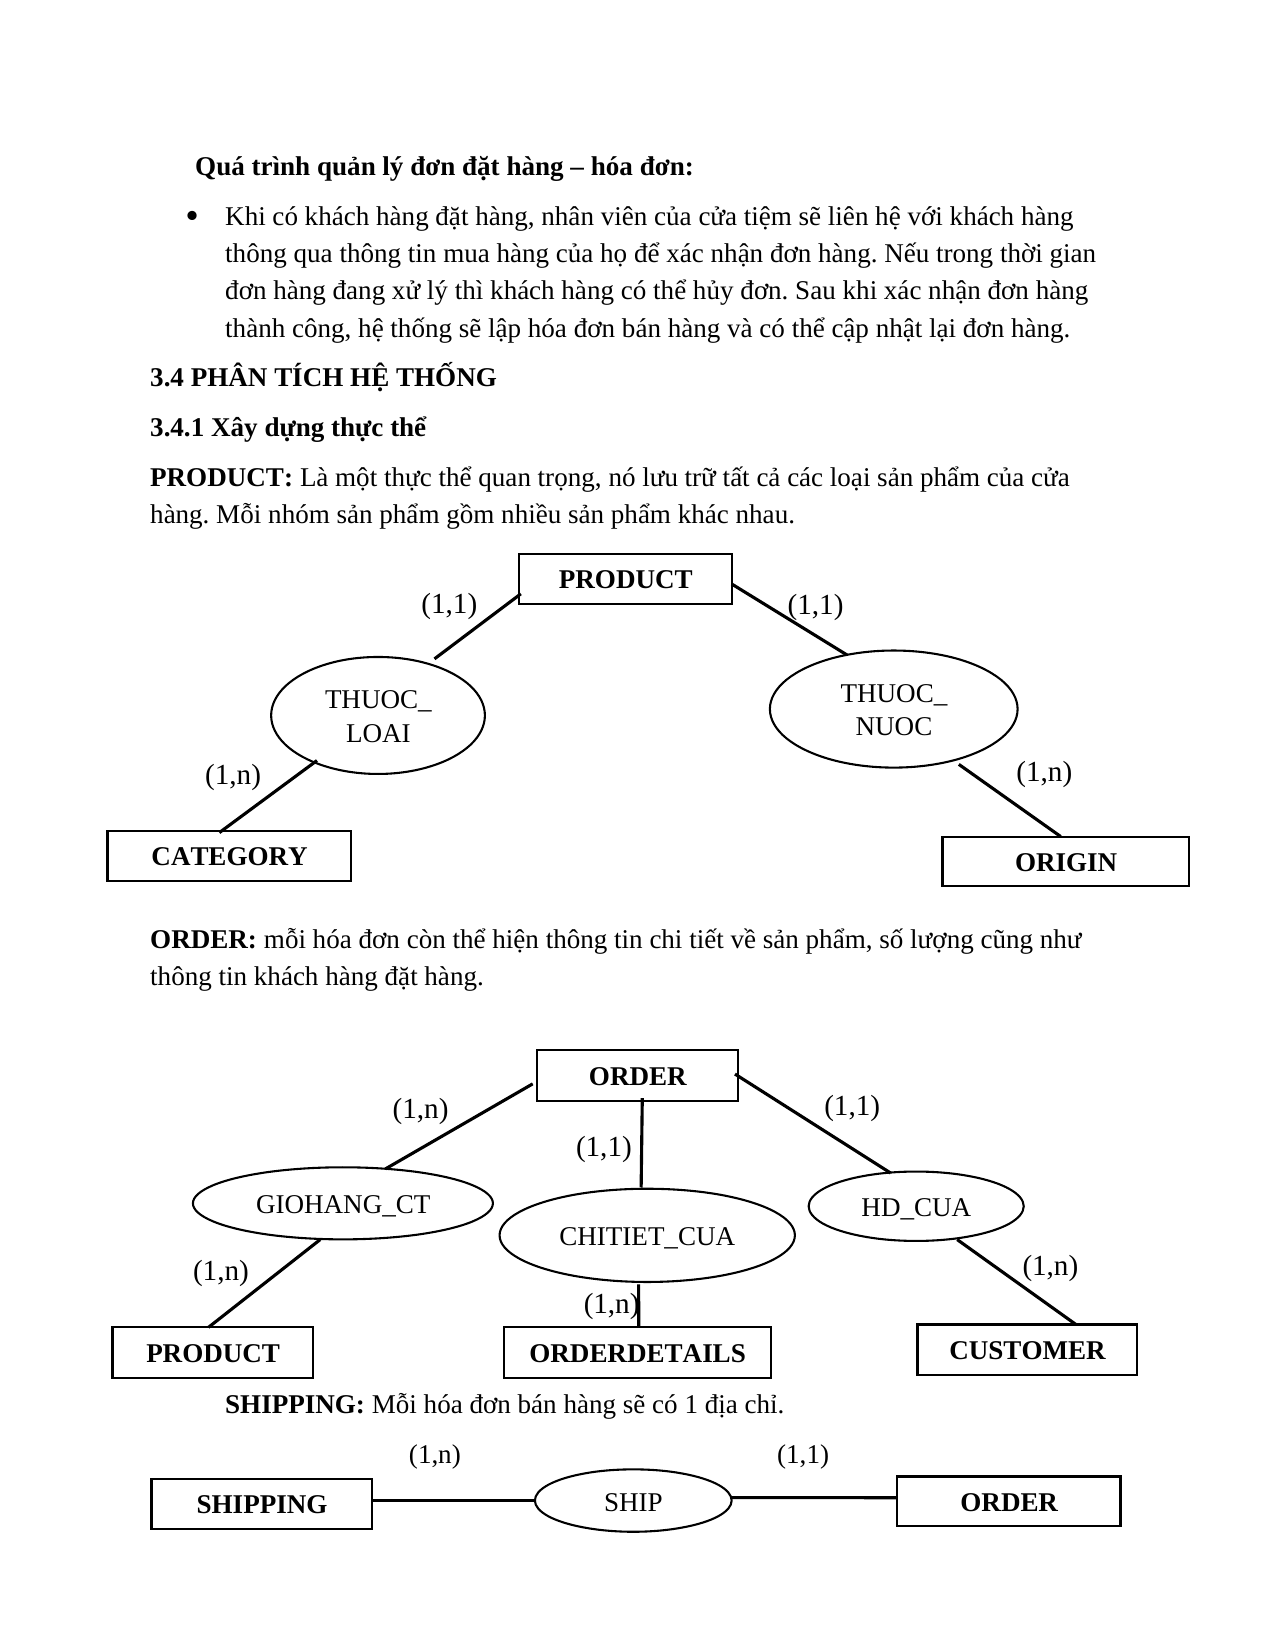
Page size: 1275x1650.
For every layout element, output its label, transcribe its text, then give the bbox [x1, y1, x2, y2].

text 3.4.1 Xây dựng thực thể [150, 411, 1125, 442]
text ORDER: mỗi hóa đơn còn thể hiện thông tin chi tiết về sản phẩm, số lượng cũng như thông tin khách hàng đặt hàng. [150, 923, 1125, 991]
text PRODUCT: Là một thực thể quan trọng, nó lưu trữ tất cả các loại sản phẩm của cửa hàng. Mỗi nhóm sản phẩm gồm nhiều sản phẩm khác nhau. [150, 461, 1125, 529]
text (1,n) (1,1) [150, 1438, 1125, 1469]
text Quá trình quản lý đơn đặt hàng – hóa đơn: [150, 150, 1125, 181]
text 3.4 PHÂN TÍCH HỆ THỐNG [150, 362, 1125, 393]
list Khi có khách hàng đặt hàng, nhân viên của cửa tiệm sẽ liên hệ với khách hàng thông qua thông tin mua hàng của họ để xác nhận đơn hàng. Nếu trong thời gian đơn hàng đang xử lý thì khách hàng có thể hủy đơn. Sau khi xác nhận đơn hàng thành công, hệ thống sẽ lập hóa đơn bán hàng và có thể cập nhật lại đơn hàng. [187, 200, 1125, 343]
text SHIPPING: Mỗi hóa đơn bán hàng sẽ có 1 địa chỉ. [150, 1388, 1125, 1419]
